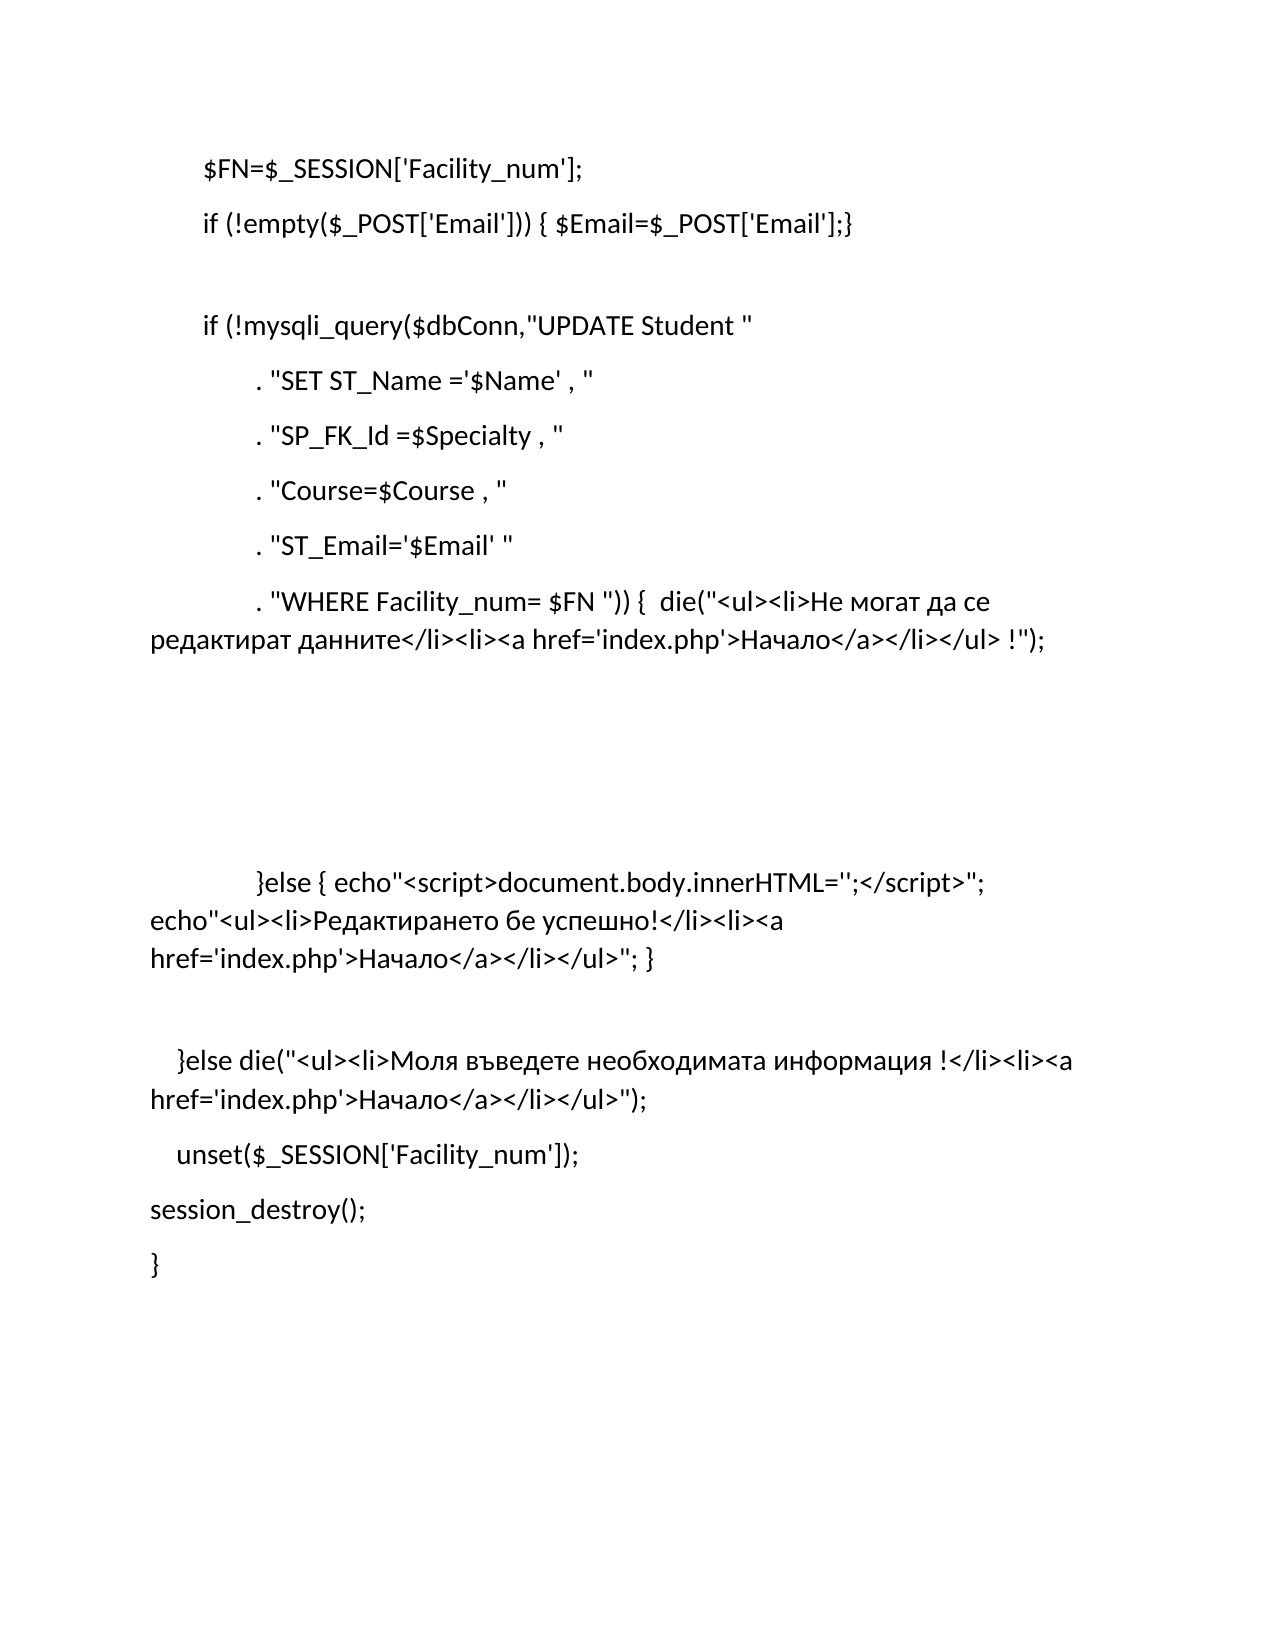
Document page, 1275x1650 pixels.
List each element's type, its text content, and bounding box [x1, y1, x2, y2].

text }else { echo"<script>document.body.innerHTML='';</script>"; echo"<ul><li>Редактирането бе успешно!</li><li><a href='index.php'>Начало</a></li></ul>"; } [150, 864, 1125, 976]
text if (!empty($_POST['Email'])) { $Email=$_POST['Email'];} [150, 205, 1125, 241]
text . "SP_FK_Id =$Specialty , " [150, 417, 1125, 453]
text . "WHERE Facility_num= $FN ")) { die("<ul><li>Не могат да се редактират данните</li><li><a href='index.php'>Начало</a></li></ul> !"); [150, 583, 1125, 657]
text $FN=$_SESSION['Facility_num']; [150, 150, 1125, 186]
text . "ST_Email='$Email' " [150, 527, 1125, 563]
text . "SET ST_Name ='$Name' , " [150, 362, 1125, 398]
text . "Course=$Course , " [150, 472, 1125, 508]
text if (!mysqli_query($dbConn,"UPDATE Student " [150, 307, 1125, 343]
text unset($_SESSION['Facility_num']); [150, 1136, 1125, 1172]
text } [150, 1246, 1125, 1282]
text }else die("<ul><li>Moля въведете необходимата информация !</li><li><a href='index.php'>Начало</a></li></ul>"); [150, 1042, 1125, 1117]
text session_destroy(); [150, 1191, 1125, 1227]
